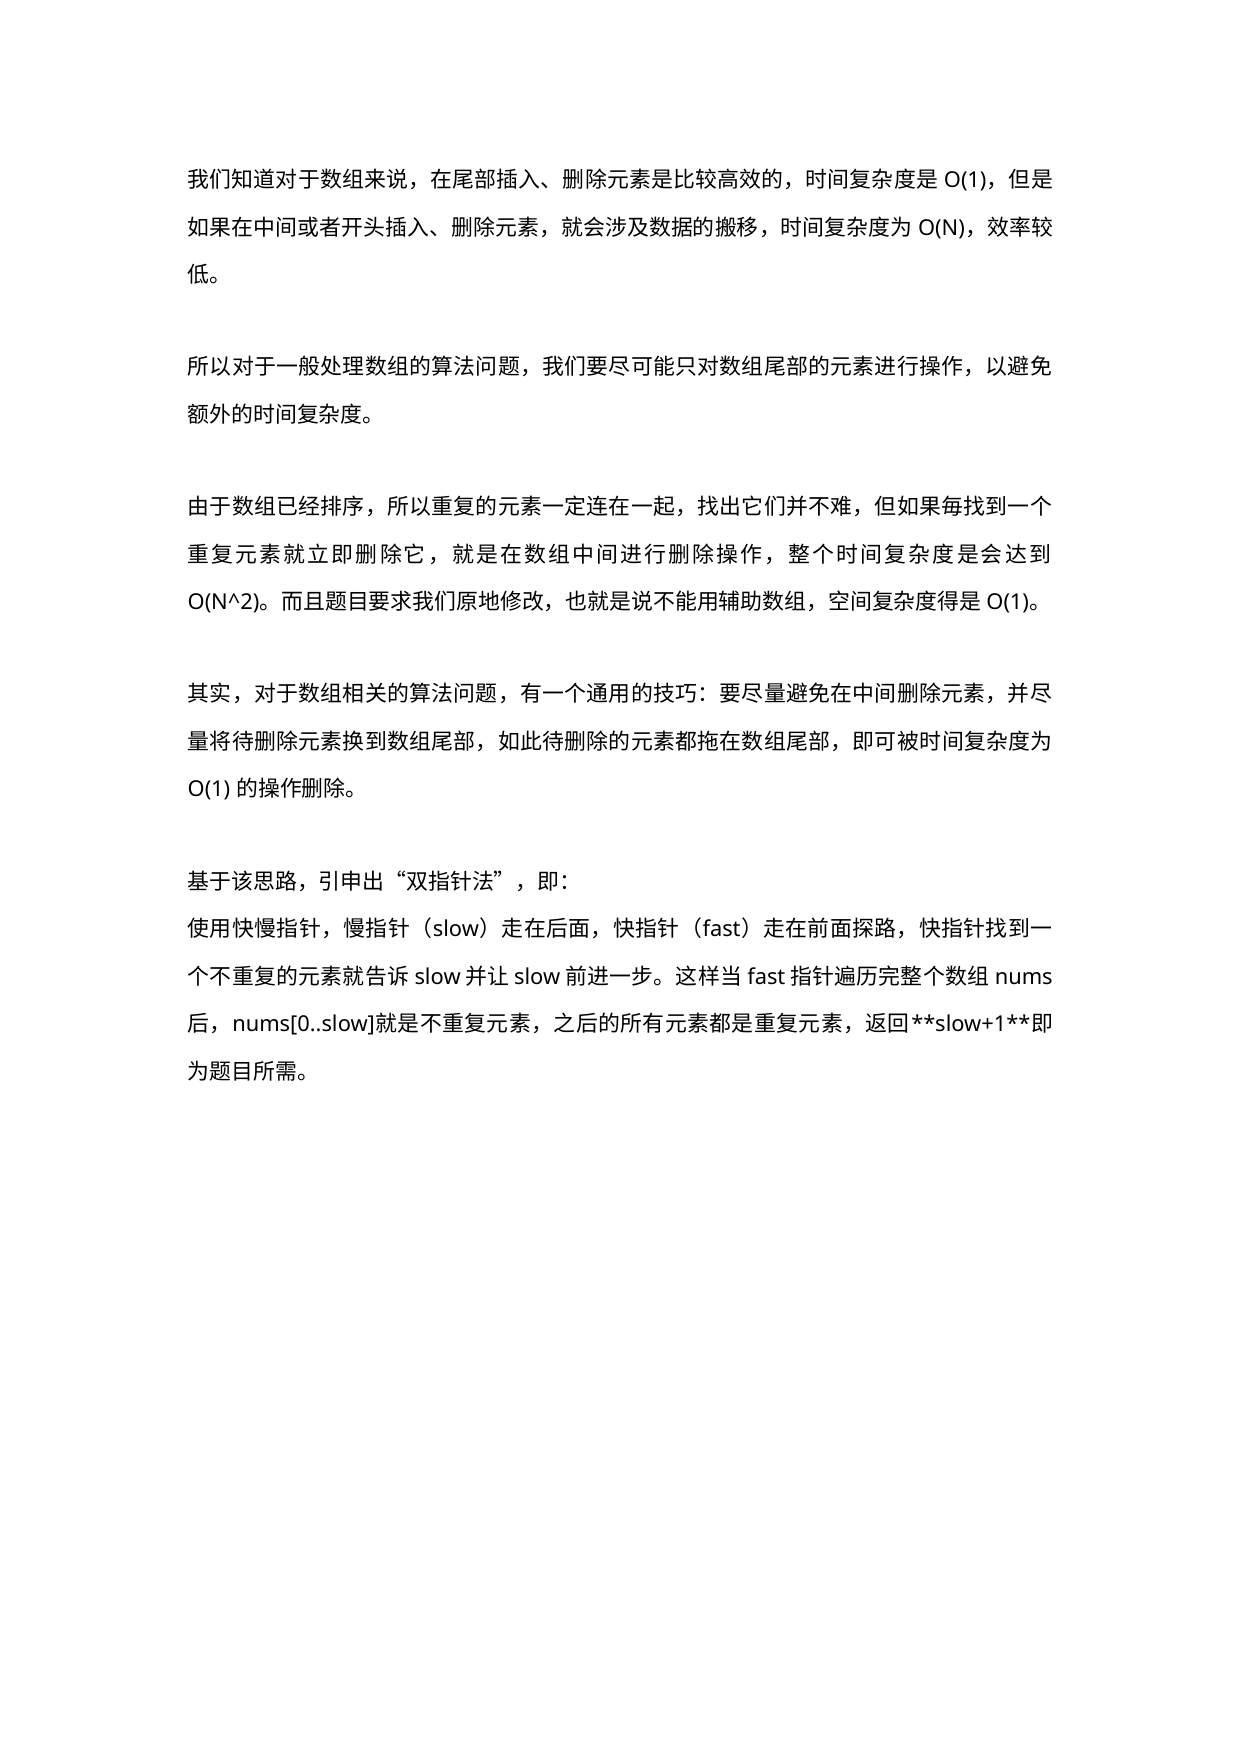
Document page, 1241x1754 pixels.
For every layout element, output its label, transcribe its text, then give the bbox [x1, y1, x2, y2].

text 所以对于一般处理数组的算法问题，我们要尽可能只对数组尾部的元素进行操作，以避免额外的时间复杂度。 [187, 349, 1053, 428]
text 其实，对于数组相关的算法问题，有一个通用的技巧：要尽量避免在中间删除元素，并尽量将待删除元素换到数组尾部，如此待删除的元素都拖在数组尾部，即可被时间复杂度为O(1) 的操作删除。 [187, 676, 1053, 803]
text 我们知道对于数组来说，在尾部插入、删除元素是比较高效的，时间复杂度是 O(1)，但是如果在中间或者开头插入、删除元素，就会涉及数据的搬移，时间复杂度为 O(N)，效率较低。 [187, 162, 1053, 289]
text 使用快慢指针，慢指针（slow）走在后面，快指针（fast）走在前面探路，快指针找到一个不重复的元素就告诉slow并让slow前进一步。这样当fast指针遍历完整个数组nums后，nums[0..slow]就是不重复元素，之后的所有元素都是重复元素，返回**slow+1**即为题目所需。 [187, 911, 1053, 1086]
text 基于该思路，引申出“双指针法”，即： [187, 864, 1053, 895]
text 由于数组已经排序，所以重复的元素一定连在一起，找出它们并不难，但如果毎找到一个重复元素就立即删除它，就是在数组中间进行删除操作，整个时间复杂度是会达到 O(N^2)。而且题目要求我们原地修改，也就是说不能用辅助数组，空间复杂度得是 O(1)。 [187, 489, 1053, 616]
